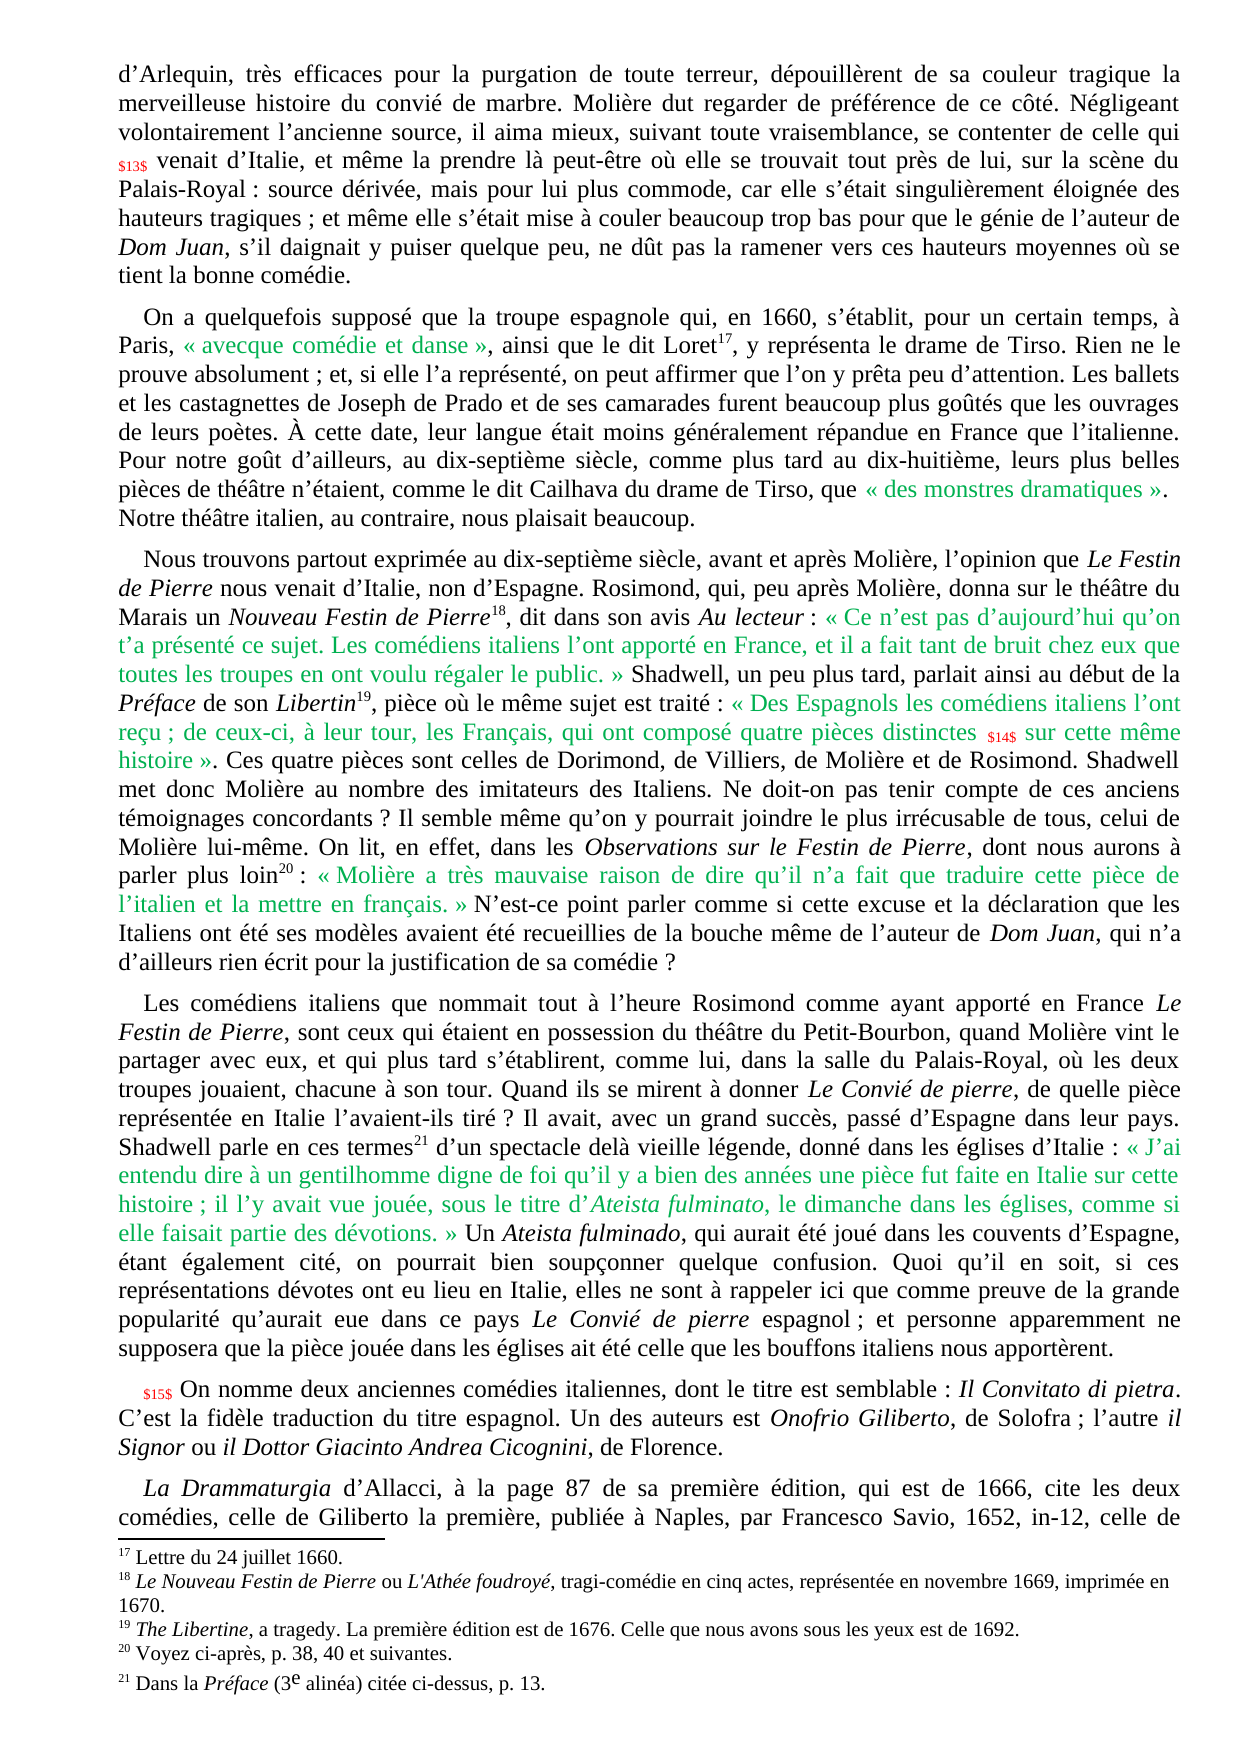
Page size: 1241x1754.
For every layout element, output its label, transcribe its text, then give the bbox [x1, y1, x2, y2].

text $15$ On nomme deux anciennes comédies italiennes, dont le titre est semblable : Il Convitato di pietra. C’est la fidèle traduction du titre espagnol. Un des auteurs est Onofrio Giliberto, de Solofra ; l’autre il Signor ou il Dottor Giacinto Andrea Cicognini, de Florence. [118, 1374, 1181, 1460]
text Les comédiens italiens que nommait tout à l’heure Rosimond comme ayant apporté en France Le Festin de Pierre, sont ceux qui étaient en possession du théâtre du Petit-Bourbon, quand Molière vint le partager avec eux, et qui plus tard s’établirent, comme lui, dans la salle du Palais-Royal, où les deux troupes jouaient, chacune à son tour. Quand ils se mirent à donner Le Convié de pierre, de quelle pièce représentée en Italie l’avaient-ils tiré ? Il avait, avec un grand succès, passé d’Espagne dans leur pays. Shadwell parle en ces termes d’un spectacle delà vieille légende, donné dans les églises d’Italie : « J’ai entendu dire à un gentilhomme digne de foi qu’il y a bien des années une pièce fut faite en Italie sur cette histoire ; il l’y avait vue jouée, sous le titre d’Ateista fulminato, le dimanche dans les églises, comme si elle faisait partie des dévotions. » Un Ateista fulminado, qui aurait été joué dans les couvents d’Espagne, étant également cité, on pourrait bien soupçonner quelque confusion. Quoi qu’il en soit, si ces représentations dévotes ont eu lieu en Italie, elles ne sont à rappeler ici que comme preuve de la grande popularité qu’aurait eue dans ce pays Le Convié de pierre espagnol ; et personne apparemment ne supposera que la pièce jouée dans les églises ait été celle que les bouffons italiens nous apportèrent. [118, 988, 1181, 1362]
text On a quelquefois supposé que la troupe espagnole qui, en 1660, s’établit, pour un certain temps, à Paris, « avecque comédie et danse », ainsi que le dit Loret, y représenta le drame de Tirso. Rien ne le prouve absolument ; et, si elle l’a représenté, on peut affirmer que l’on y prêta peu d’attention. Les ballets et les castagnettes de Joseph de Prado et de ses camarades furent beaucoup plus goûtés que les ouvrages de leurs poètes. À cette date, leur langue était moins généralement répandue en France que l’italienne. Pour notre goût d’ailleurs, au dix-septième siècle, comme plus tard au dix-huitième, leurs plus belles pièces de théâtre n’étaient, comme le dit Cailhava du drame de Tirso, que « des monstres dramatiques ». Notre théâtre italien, au contraire, nous plaisait beaucoup. [118, 302, 1181, 532]
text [118, 59, 1181, 289]
text Nous trouvons partout exprimée au dix-septième siècle, avant et après Molière, l’opinion que Le Festin de Pierre nous venait d’Italie, non d’Espagne. Rosimond, qui, peu après Molière, donna sur le théâtre du Marais un Nouveau Festin de Pierre, dit dans son avis Au lecteur : « Ce n’est pas d’aujourd’hui qu’on t’a présenté ce sujet. Les comédiens italiens l’ont apporté en France, et il a fait tant de bruit chez eux que toutes les troupes en ont voulu régaler le public. » Shadwell, un peu plus tard, parlait ainsi au début de la Préface de son Libertin, pièce où le même sujet est traité : « Des Espagnols les comédiens italiens l’ont reçu ; de ceux-ci, à leur tour, les Français, qui ont composé quatre pièces distinctes $14$ sur cette même histoire ». Ces quatre pièces sont celles de Dorimond, de Villiers, de Molière et de Rosimond. Shadwell met donc Molière au nombre des imitateurs des Italiens. Ne doit-on pas tenir compte de ces anciens témoignages concordants ? Il semble même qu’on y pourrait joindre le plus irrécusable de tous, celui de Molière lui-même. On lit, en effet, dans les Observations sur le Festin de Pierre, dont nous aurons à parler plus loin : « Molière a très mauvaise raison de dire qu’il n’a fait que traduire cette pièce de l’italien et la mettre en français. » N’est-ce point parler comme si cette excuse et la déclaration que les Italiens ont été ses modèles avaient été recueillies de la bouche même de l’auteur de Dom Juan, qui n’a d’ailleurs rien écrit pour la justification de sa comédie ? [118, 544, 1181, 975]
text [118, 1473, 1181, 1530]
